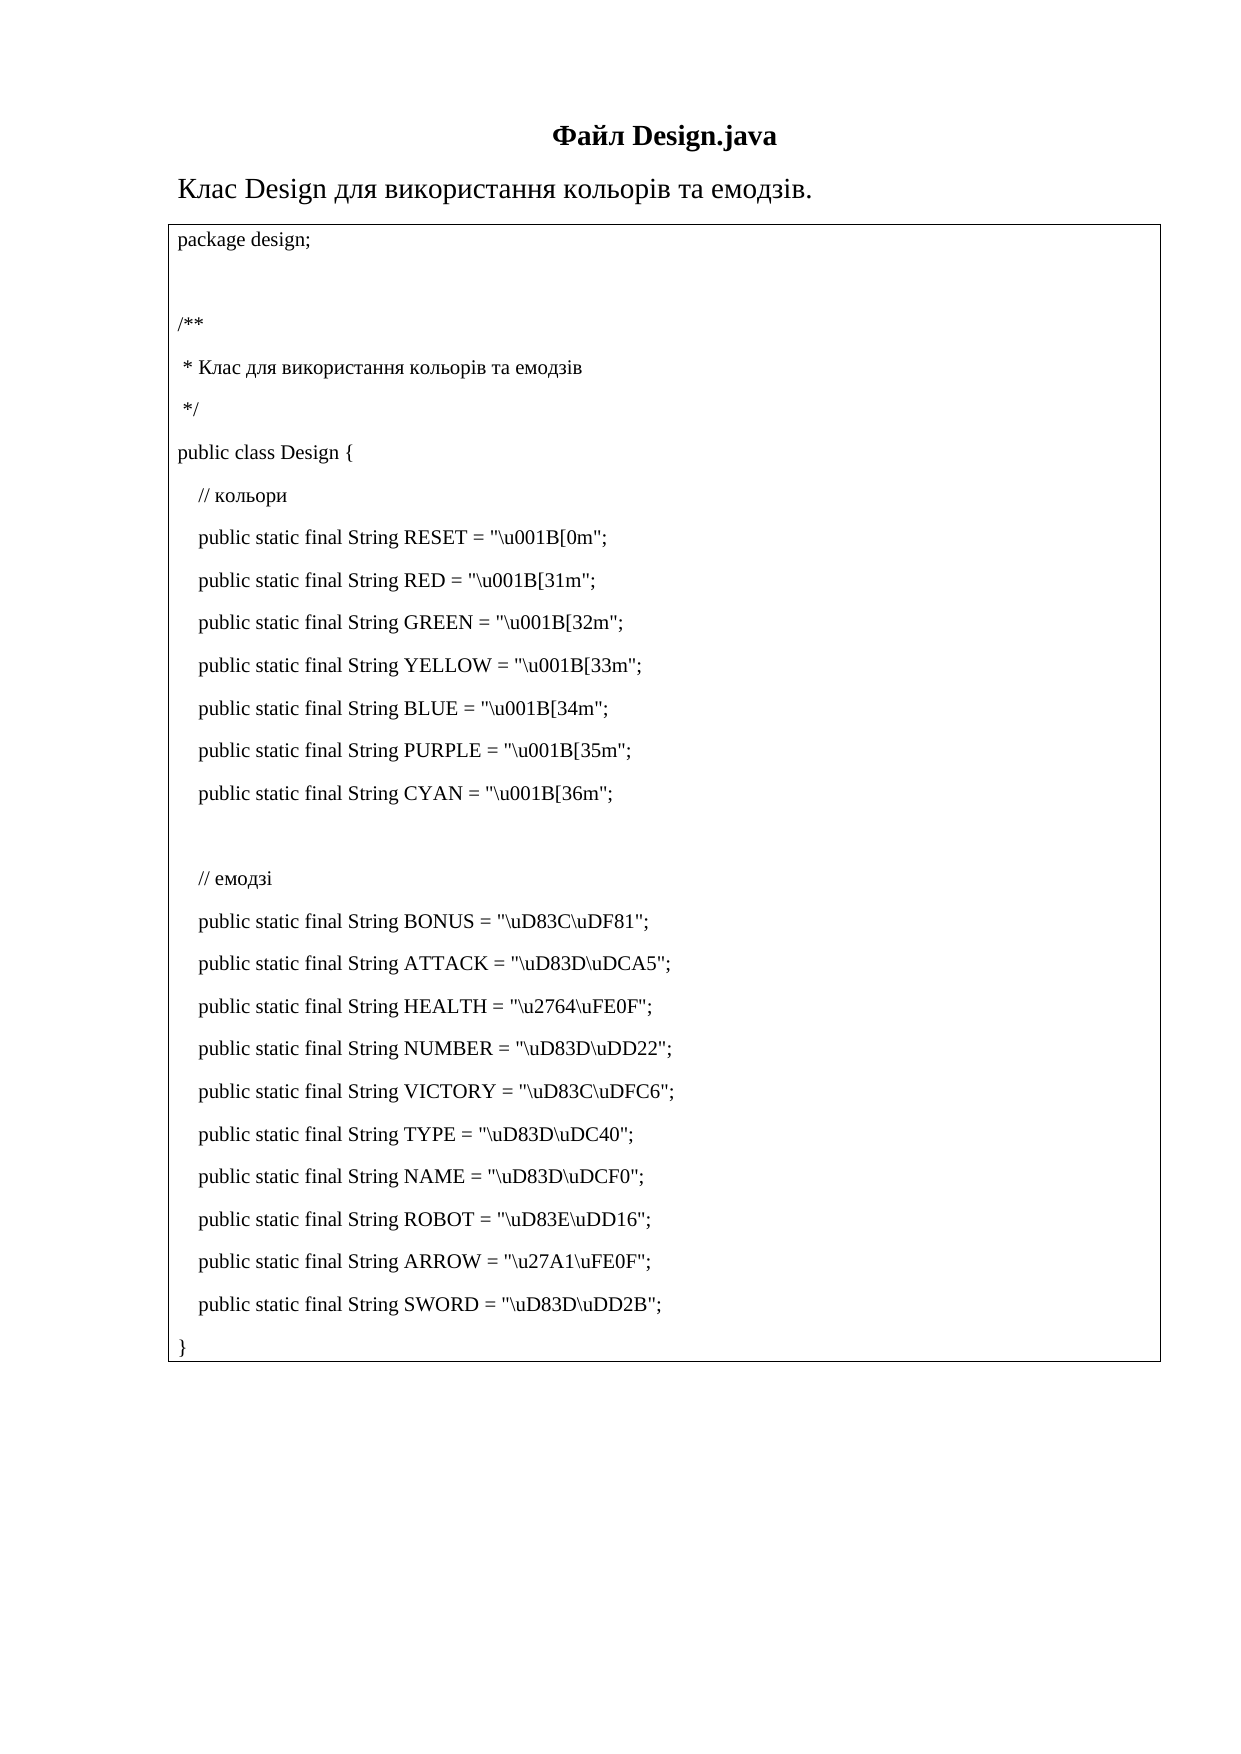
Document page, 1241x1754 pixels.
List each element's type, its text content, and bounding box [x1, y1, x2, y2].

text public static final String ATTACK = "\uD83D\uDCA5"; [169, 948, 1160, 975]
text public static final String HEALTH = "\u2764\uFE0F"; [169, 991, 1160, 1018]
text // емодзі [169, 863, 1160, 890]
text public static final String VICTORY = "\uD83C\uDFC6"; [169, 1076, 1160, 1103]
text public static final String RESET = "\u001B[0m"; [169, 522, 1160, 549]
text Клас Design для використання кольорів та емодзів. [177, 171, 1152, 204]
text Файл Design.java [177, 118, 1152, 152]
text public static final String NAME = "\uD83D\uDCF0"; [169, 1161, 1160, 1188]
text public static final String CYAN = "\u001B[36m"; [169, 778, 1160, 805]
text public static final String RED = "\u001B[31m"; [169, 564, 1160, 592]
text public static final String PURPLE = "\u001B[35m"; [169, 735, 1160, 762]
text // кольори [169, 479, 1160, 507]
text public static final String GREEN = "\u001B[32m"; [169, 607, 1160, 634]
text public static final String ROBOT = "\uD83E\uDD16"; [169, 1204, 1160, 1231]
text * Клас для використання кольорів та емодзів [169, 352, 1160, 379]
text public static final String YELLOW = "\u001B[33m"; [169, 650, 1160, 677]
text public class Design { [169, 437, 1160, 464]
text public static final String ARROW = "\u27A1\uFE0F"; [169, 1246, 1160, 1273]
text public static final String SWORD = "\uD83D\uDD2B"; [169, 1289, 1160, 1316]
text public static final String NUMBER = "\uD83D\uDD22"; [169, 1033, 1160, 1060]
text } [169, 1331, 1160, 1361]
text */ [169, 394, 1160, 421]
text public static final String BONUS = "\uD83C\uDF81"; [169, 905, 1160, 933]
text package design; [169, 225, 1160, 251]
text public static final String TYPE = "\uD83D\uDC40"; [169, 1118, 1160, 1146]
text /** [169, 309, 1160, 336]
text public static final String BLUE = "\u001B[34m"; [169, 692, 1160, 719]
